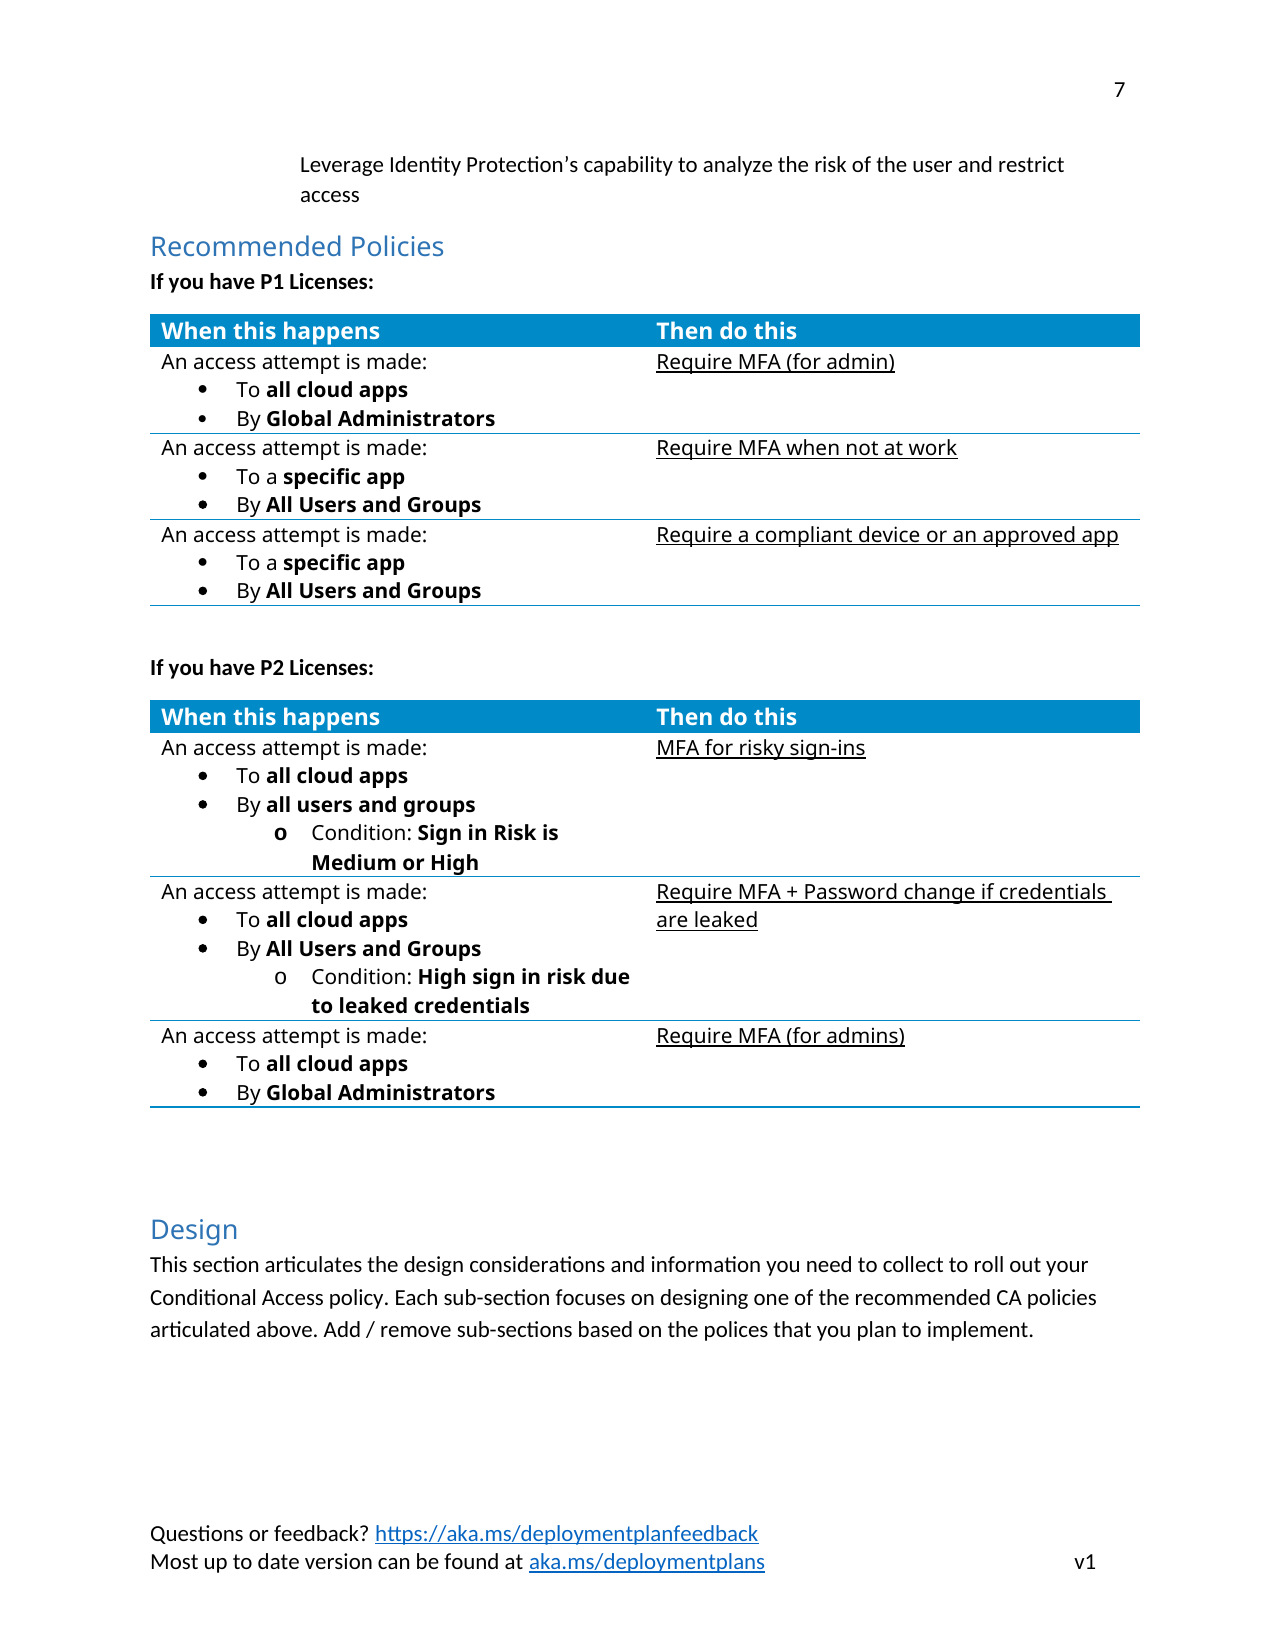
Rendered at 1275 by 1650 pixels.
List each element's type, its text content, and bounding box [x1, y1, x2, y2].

table_cell Require MFA when not at work [645, 434, 1140, 519]
table_cell Require MFA (for admin) [645, 347, 1140, 432]
table_header Then do this [645, 315, 1140, 346]
table_cell An access attempt is made: To a specific app By All Users and Groups [150, 520, 645, 605]
subtitle Recommended Policies [150, 227, 1125, 264]
text This section articulates the design considerations and information you need to collect to roll out your Conditional Access policy. Each sub-section focuses on designing one of the recommended CA policies articulated above. Add / remove sub-sections based on the polices that you plan to implement. [150, 1251, 1125, 1343]
text If you have P1 Licenses: [150, 267, 1125, 295]
table_cell Require a compliant device or an approved app [645, 520, 1140, 605]
table_cell An access attempt is made: To all cloud apps By Global Administrators [150, 347, 645, 432]
table_cell An access attempt is made: To all cloud apps By All Users and Groups Condition: High sign in risk due to leaked credentials [150, 877, 645, 1020]
table_cell An access attempt is made: To all cloud apps By all users and groups Condition: Sign in Risk is Medium or High [150, 733, 645, 876]
table_cell MFA for risky sign-ins [645, 733, 1140, 876]
table_header When this happens [150, 315, 645, 346]
table_cell An access attempt is made: To all cloud apps By Global Administrators [150, 1021, 645, 1106]
text If you have P2 Licenses: [150, 653, 1125, 681]
table_cell An access attempt is made: To a specific app By All Users and Groups [150, 434, 645, 519]
table_cell Require MFA (for admins) [645, 1021, 1140, 1106]
table_header Then do this [645, 701, 1140, 732]
table_header When this happens [150, 701, 645, 732]
subtitle Design [150, 1211, 1125, 1248]
list Leverage Identity Protection’s capability to analyze the risk of the user and restrict access [300, 150, 1125, 208]
table_cell Require MFA + Password change if credentials are leaked [645, 877, 1140, 1020]
